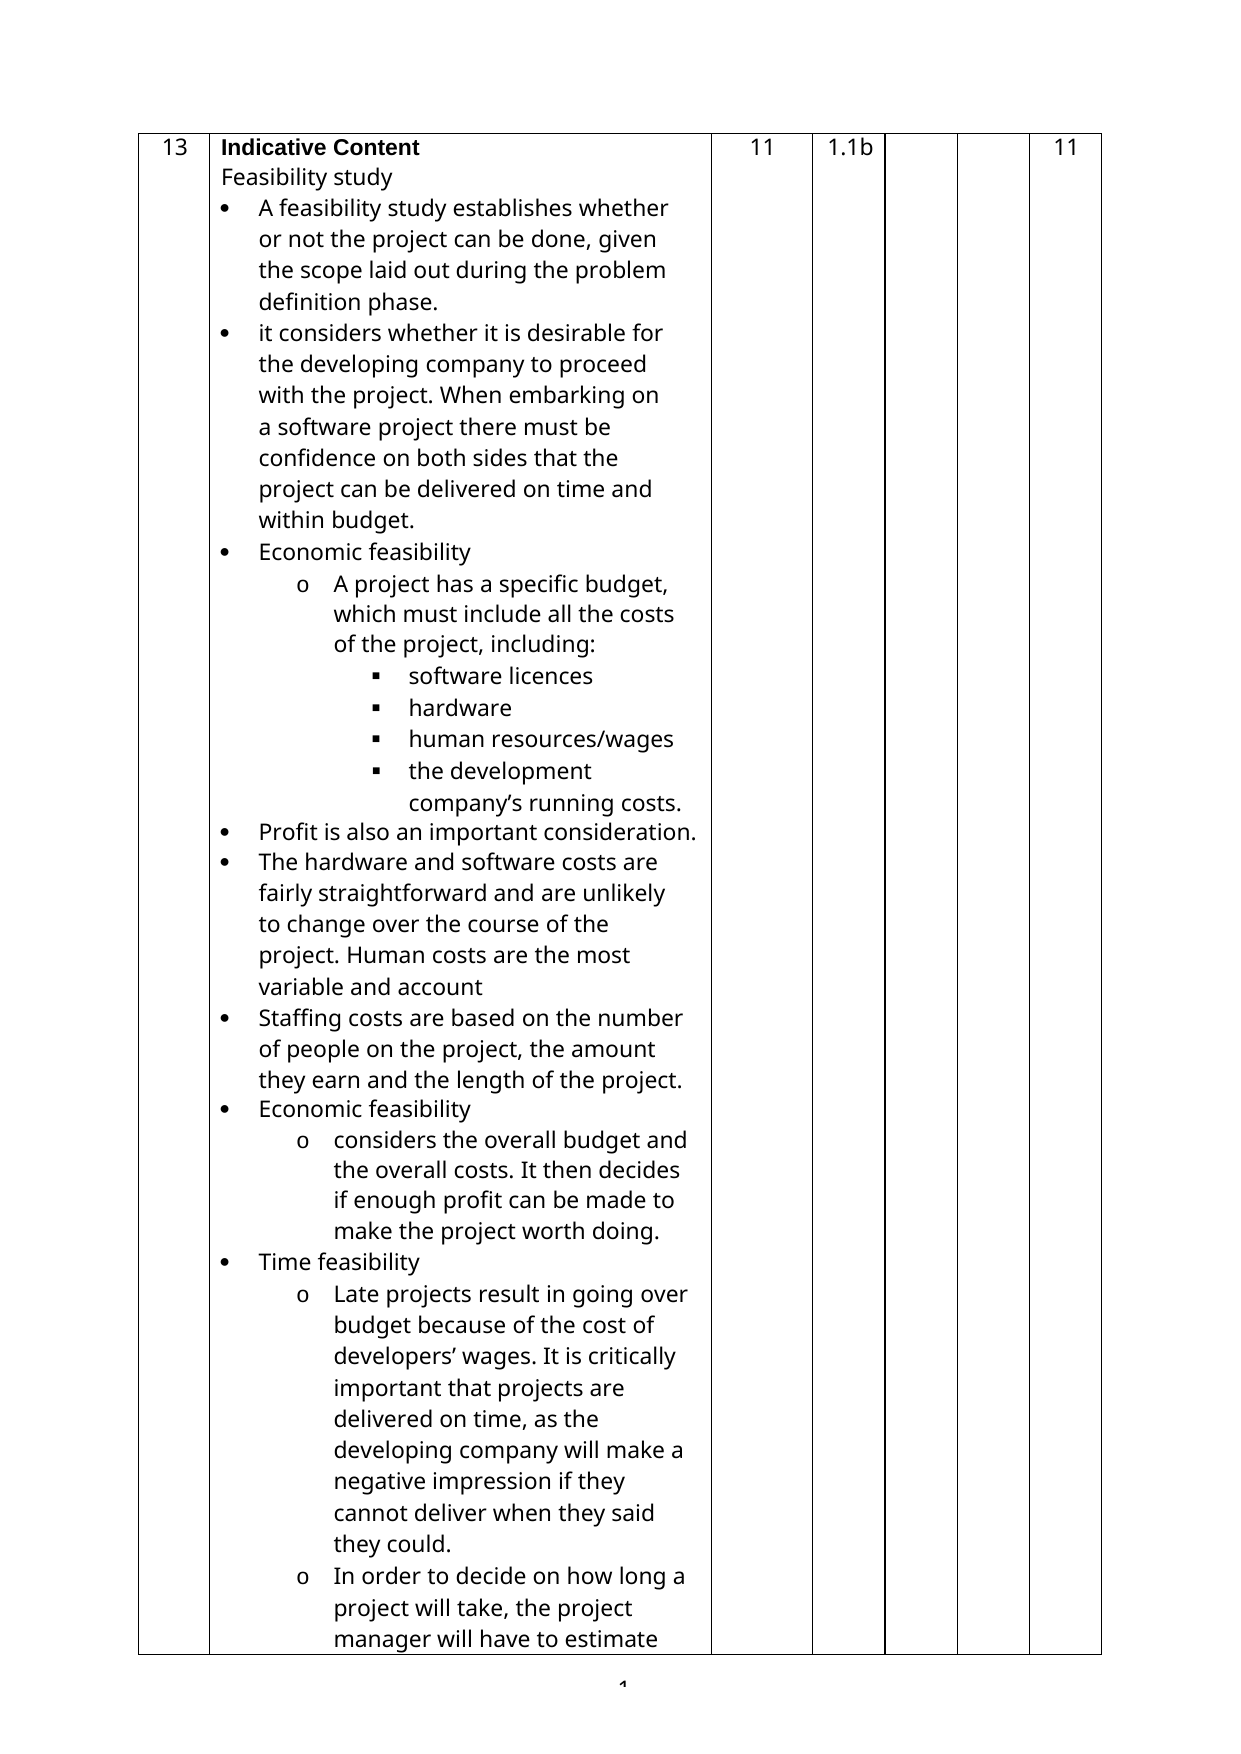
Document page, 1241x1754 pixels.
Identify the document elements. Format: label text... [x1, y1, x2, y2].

table_header [958, 134, 1029, 1654]
table_header 13 [139, 134, 209, 1654]
table_header 11 [712, 134, 812, 1654]
table_header [886, 134, 957, 1654]
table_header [210, 134, 711, 1654]
table_header 1.1b [813, 134, 884, 1654]
table_header 11 [1030, 134, 1101, 1654]
